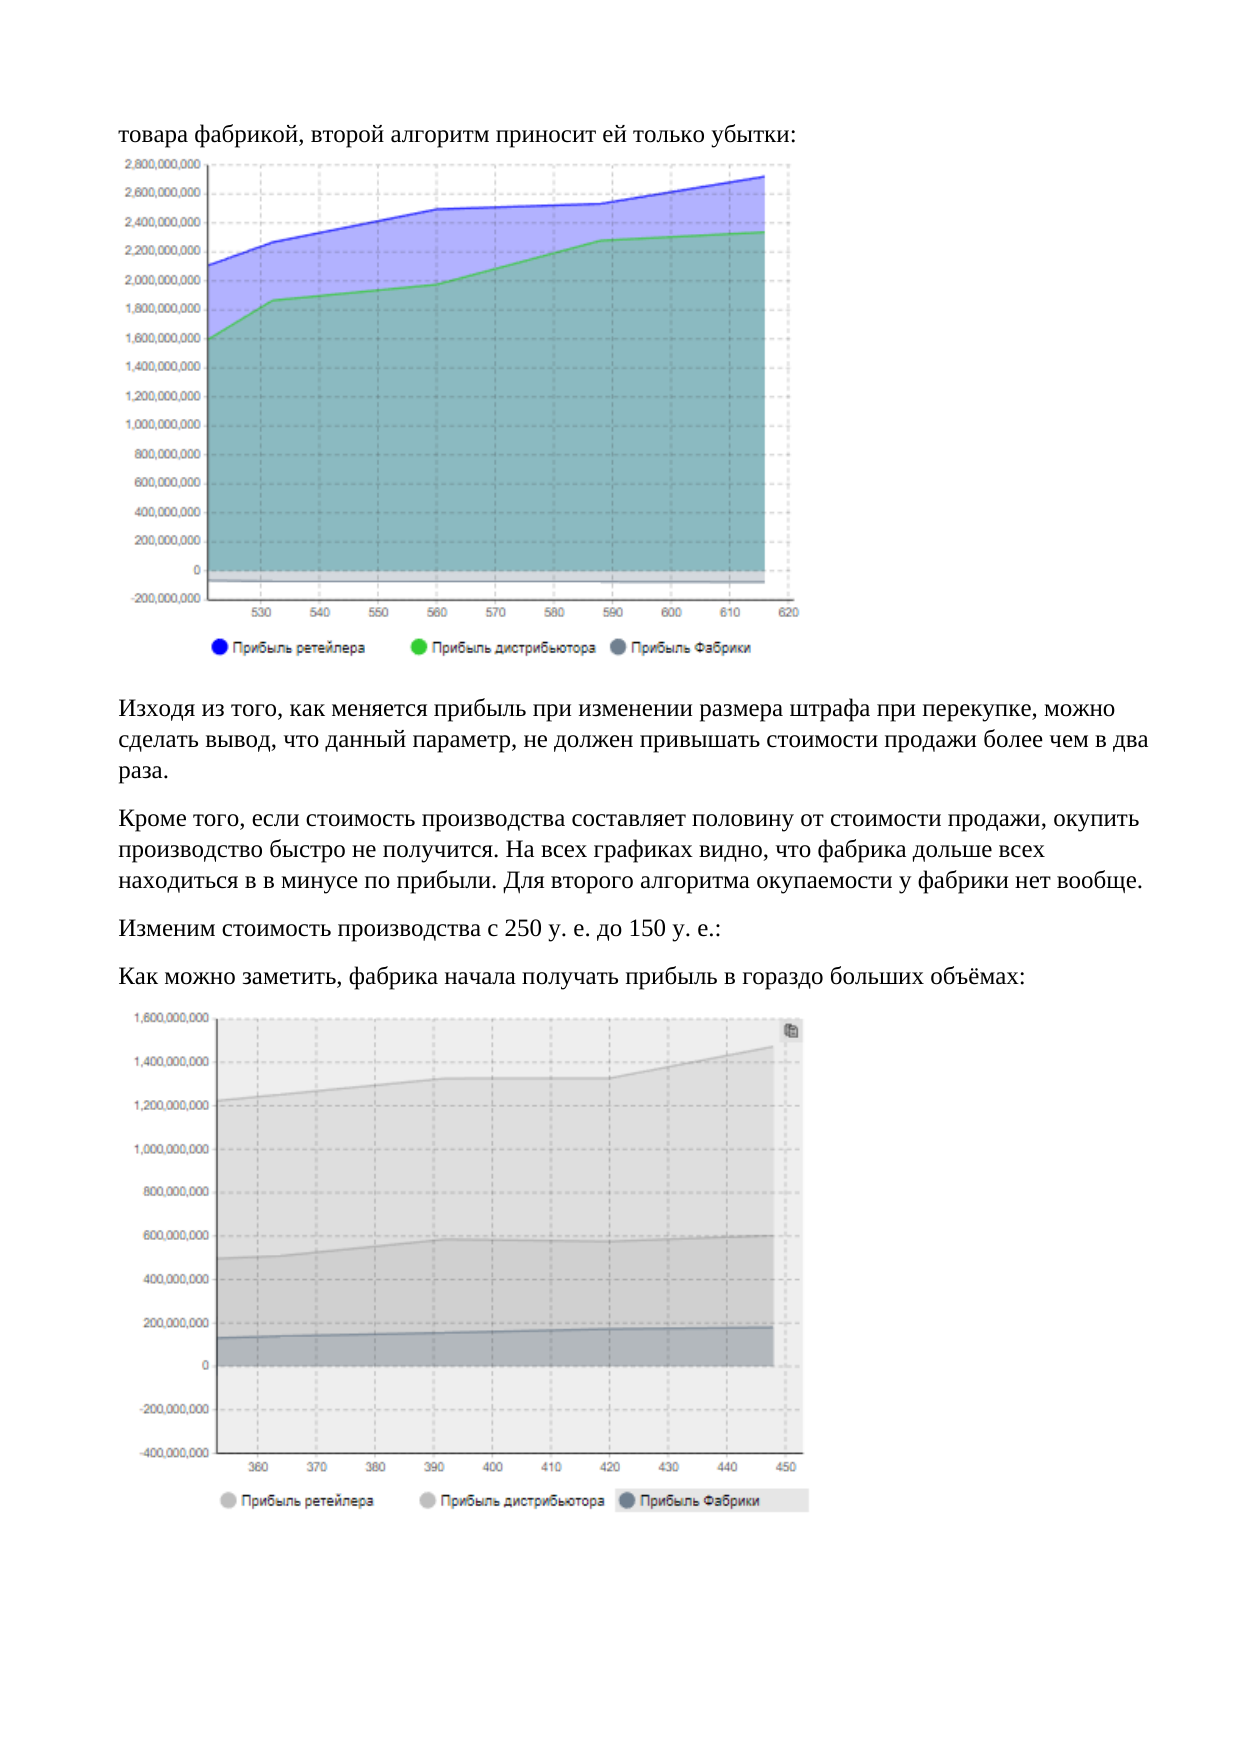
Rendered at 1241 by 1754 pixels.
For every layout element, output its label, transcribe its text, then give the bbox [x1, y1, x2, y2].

text Кроме того, если стоимость производства составляет половину от стоимости продажи, окупить производство быстро не получится. На всех графиках видно, что фабрика дольше всех находиться в в минусе по прибыли. Для второго алгоритма окупаемости у фабрики нет вообще. [118, 803, 1152, 894]
picture [118, 151, 812, 675]
text Изменим стоимость производства с 250 у. е. до 150 у. е.: [118, 913, 1152, 942]
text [118, 118, 1152, 674]
text Изходя из того, как меняется прибыль при изменении размера штрафа при перекупке, можно сделать вывод, что данный параметр, не должен привышать стоимости продажи более чем в два раза. [118, 693, 1152, 784]
picture [118, 992, 828, 1528]
